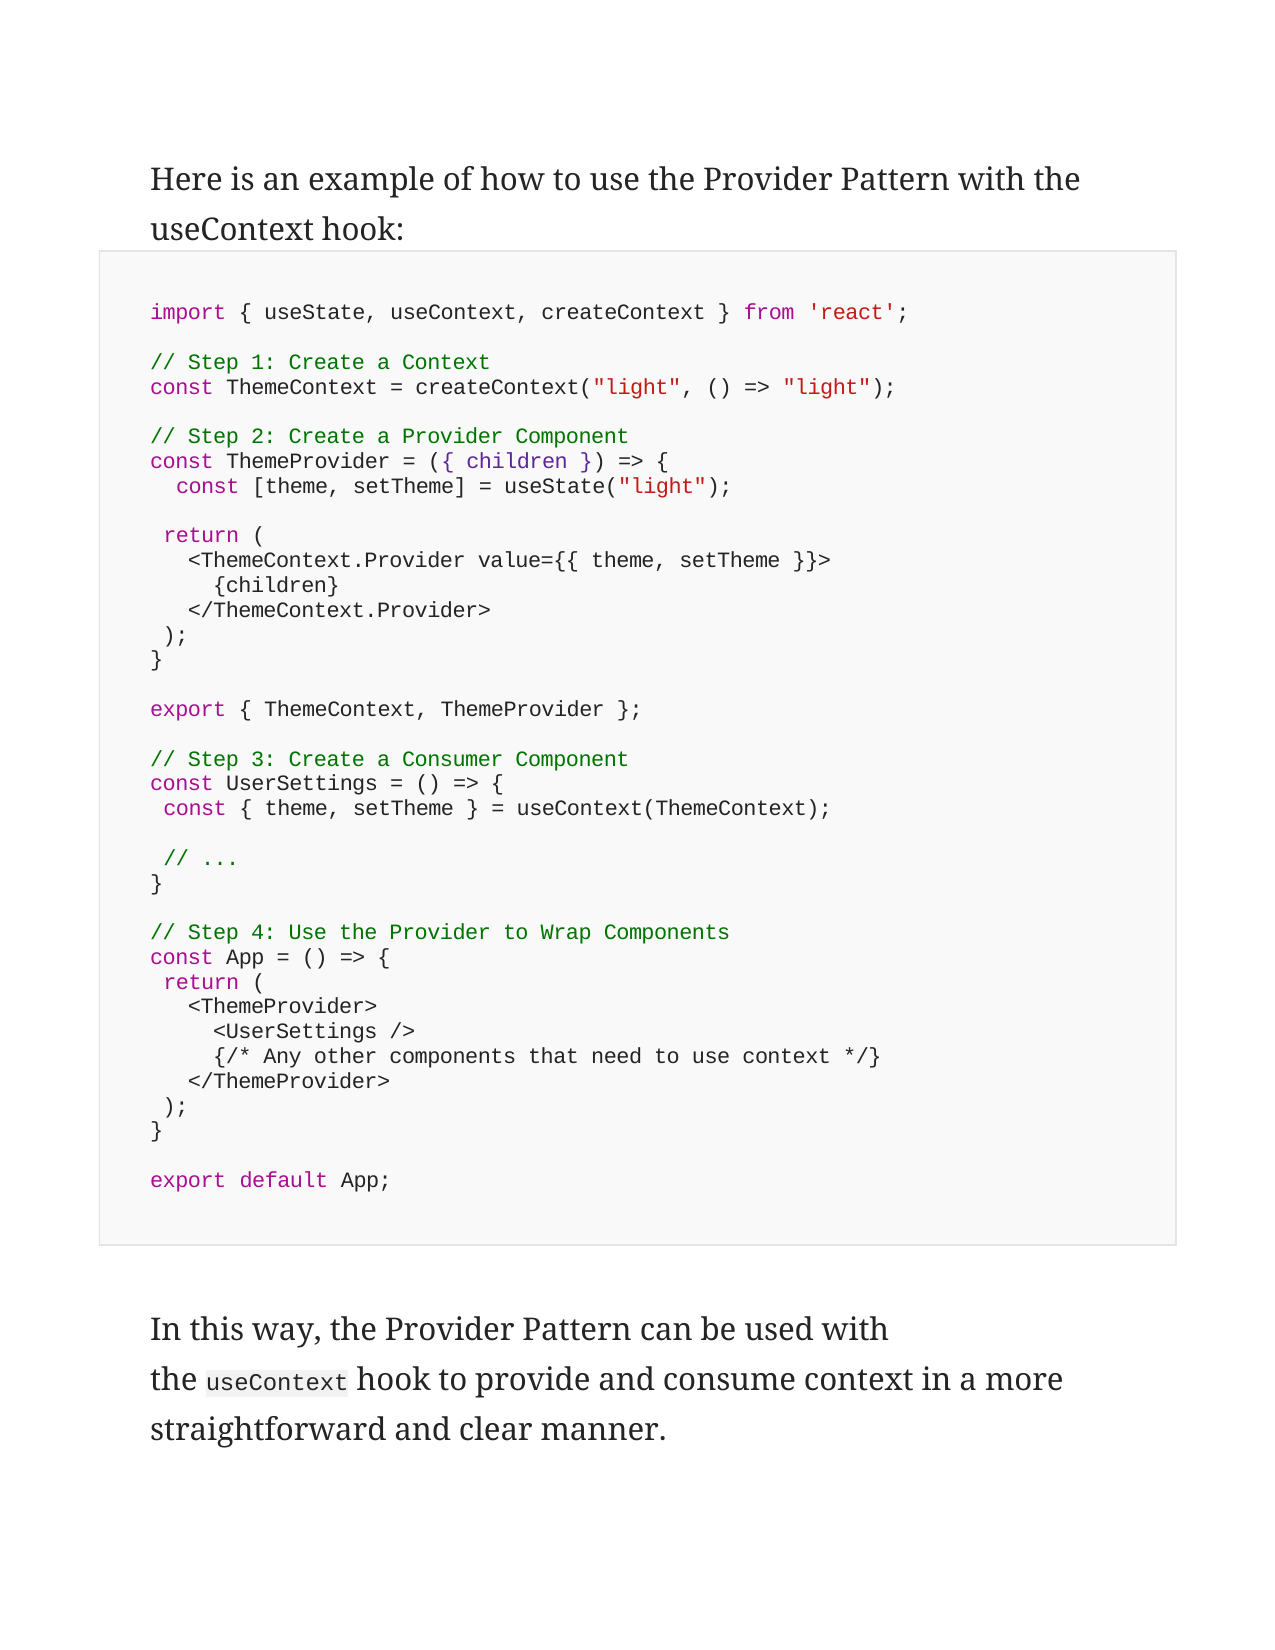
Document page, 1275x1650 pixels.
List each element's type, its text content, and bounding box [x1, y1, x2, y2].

text Here is an example of how to use the Provider Pattern with the useContext hook: [150, 150, 1125, 250]
text import { useState, useContext, createContext } from 'react'; // Step 1: Create a Context const ThemeContext = createContext("light", () => "light"); // Step 2: Create a Provider Component const ThemeProvider = ({ children }) => { const [theme, setTheme] = useState("light"); return ( <ThemeContext.Provider value={{ theme, setTheme }}> {children} </ThemeContext.Provider> ); } export { ThemeContext, ThemeProvider }; // Step 3: Create a Consumer Component const UserSettings = () => { const { theme, setTheme } = useContext(ThemeContext); // ... } // Step 4: Use the Provider to Wrap Components const App = () => { return ( <ThemeProvider> <UserSettings /> {/* Any other components that need to use context */} </ThemeProvider> ); } export default App; [100, 252, 1175, 1244]
text In this way, the Provider Pattern can be used with the useContext hook to provide and consume context in a more straightforward and clear manner. [150, 1299, 1125, 1449]
